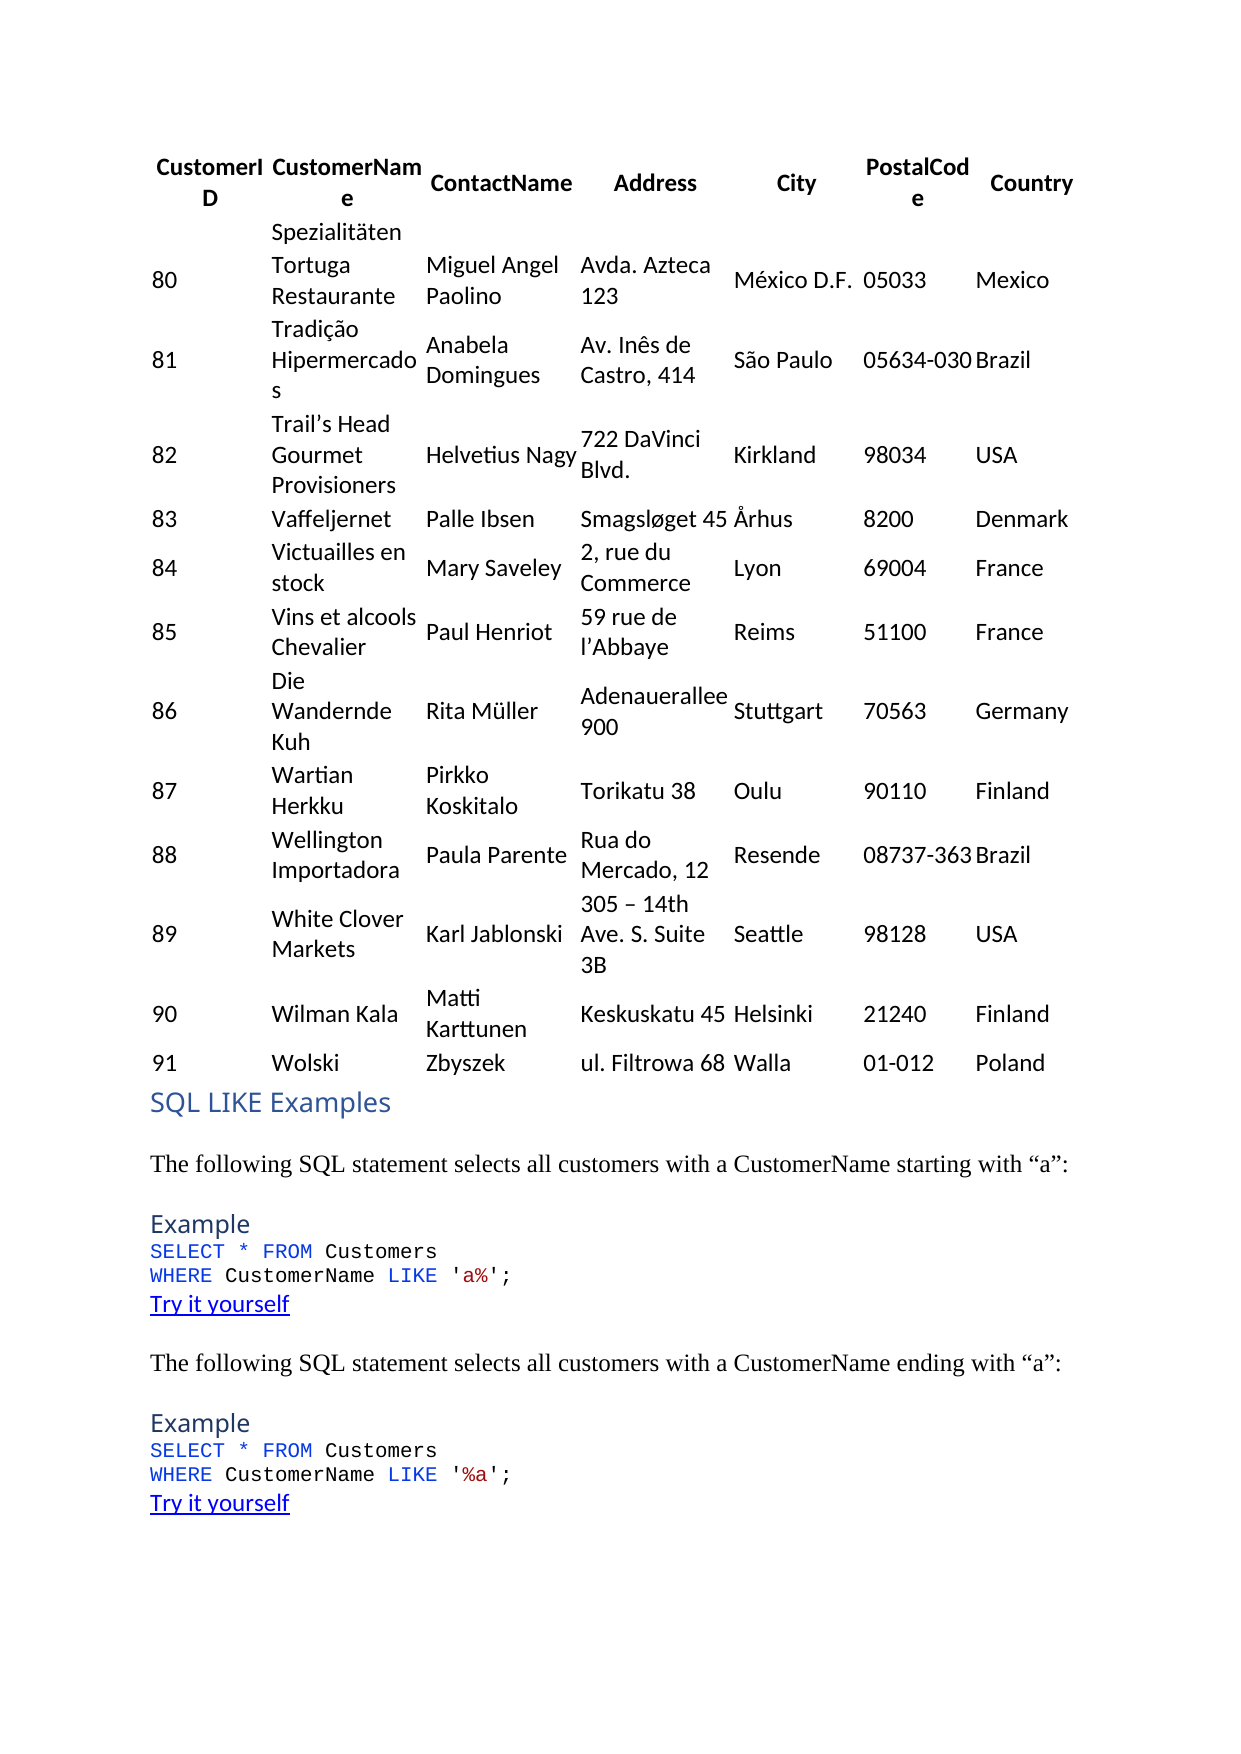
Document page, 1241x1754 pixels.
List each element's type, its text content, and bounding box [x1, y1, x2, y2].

text The following SQL statement selects all customers with a CustomerName ending with “a”: [150, 1348, 1090, 1377]
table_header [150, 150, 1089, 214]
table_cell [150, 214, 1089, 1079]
text Try it yourself [150, 1288, 1090, 1319]
text WHERE CustomerName LIKE 'a%'; [150, 1265, 1090, 1288]
subtitle SQL LIKE Examples [150, 1083, 1090, 1120]
text WHERE CustomerName LIKE '%a'; [150, 1464, 1090, 1487]
subtitle Example [150, 1207, 1090, 1241]
text SELECT * FROM Customers [150, 1440, 1090, 1464]
text The following SQL statement selects all customers with a CustomerName starting with “a”: [150, 1149, 1090, 1178]
subtitle Example [150, 1406, 1090, 1440]
text Try it yourself [150, 1487, 1090, 1518]
text SELECT * FROM Customers [150, 1241, 1090, 1265]
